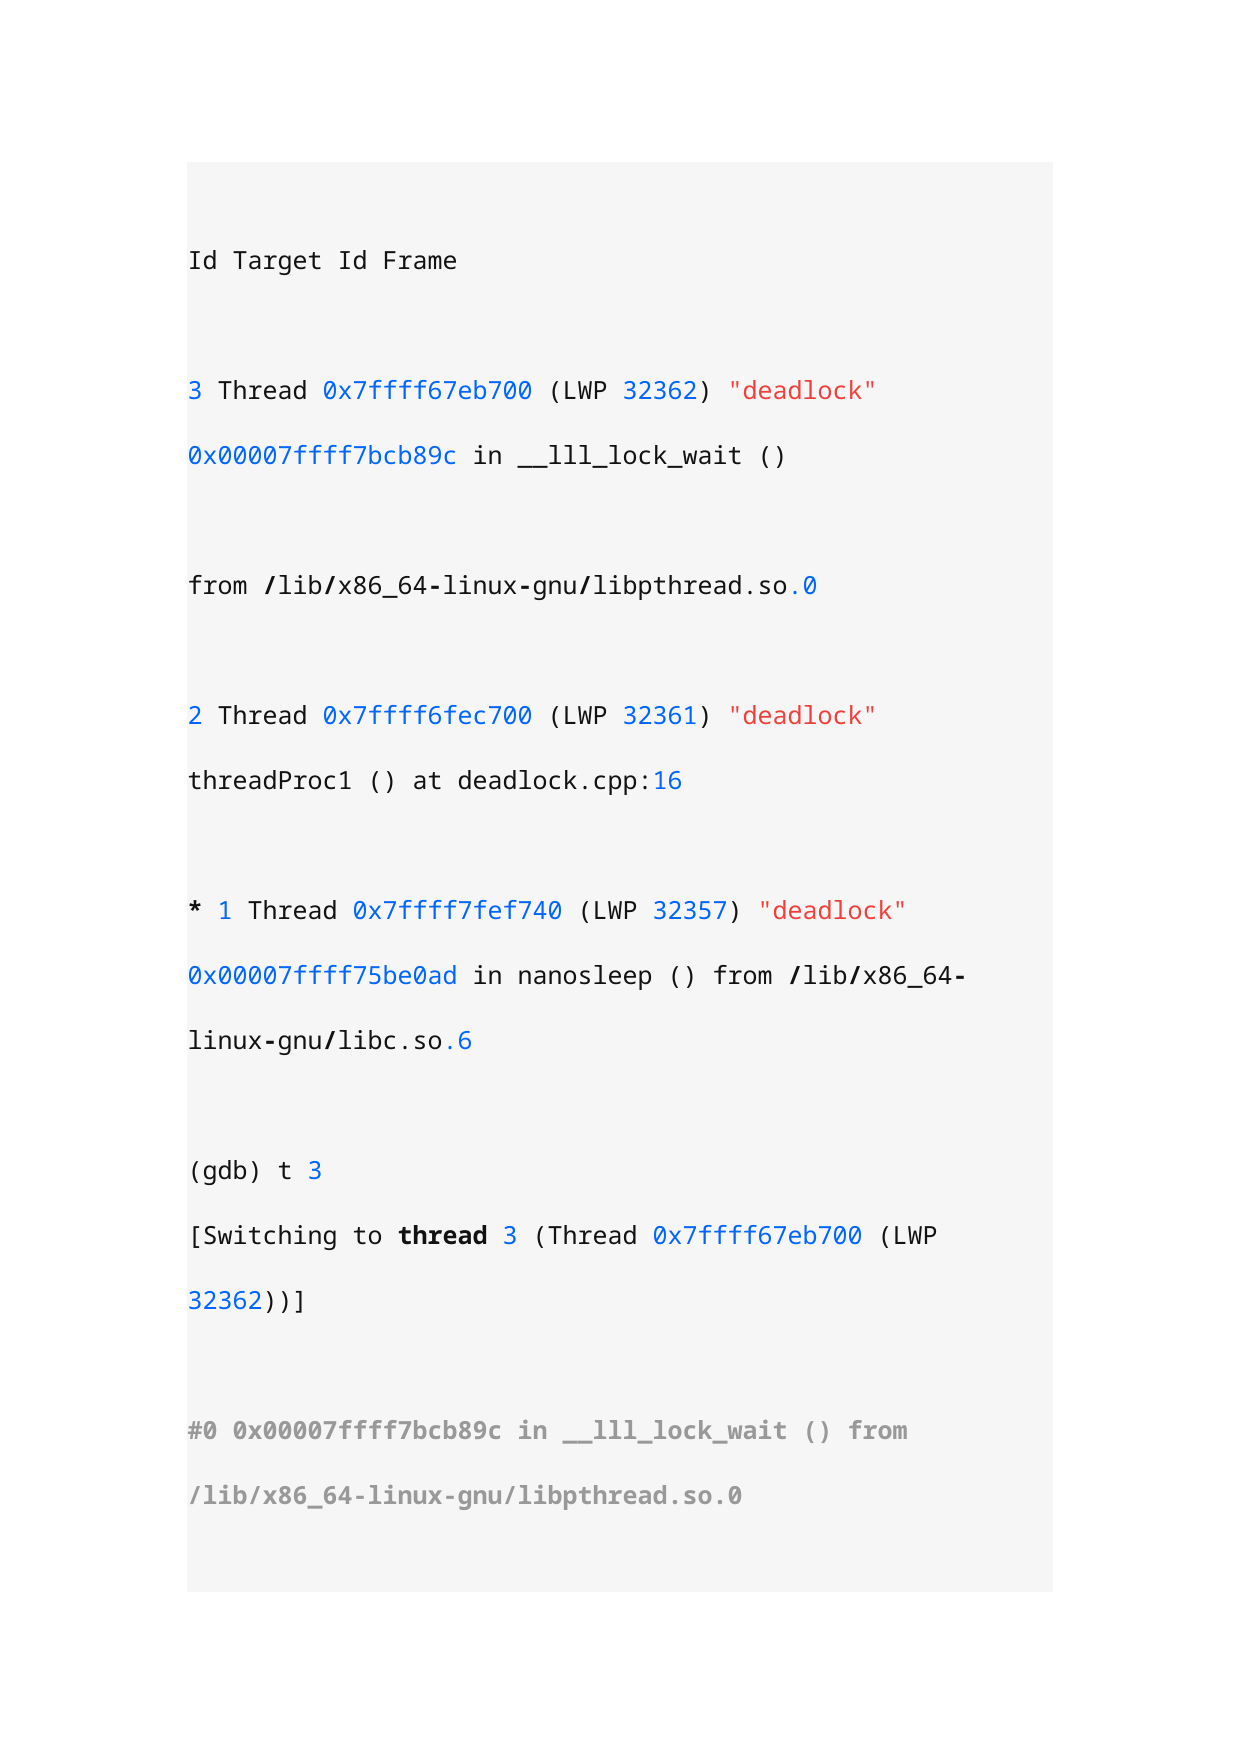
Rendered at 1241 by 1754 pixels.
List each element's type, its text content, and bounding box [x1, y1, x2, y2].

text [Switching to thread 3 (Thread 0x7ffff67eb700 (LWP 32362))] [187, 1202, 1053, 1332]
text (gdb) t 3 [187, 1137, 1053, 1202]
text from /lib/x86_64-linux-gnu/libpthread.so.0 [187, 552, 1053, 617]
text 2 Thread 0x7ffff6fec700 (LWP 32361) "deadlock" threadProc1 () at deadlock.cpp:16 [187, 682, 1053, 812]
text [187, 1397, 1053, 1527]
text * 1 Thread 0x7ffff7fef740 (LWP 32357) "deadlock" 0x00007ffff75be0ad in nanosleep () from /lib/x86_64-linux-gnu/libc.so.6 [187, 877, 1053, 1072]
text 3 Thread 0x7ffff67eb700 (LWP 32362) "deadlock" 0x00007ffff7bcb89c in __lll_lock_wait () [187, 357, 1053, 487]
text Id Target Id Frame [187, 227, 1053, 292]
